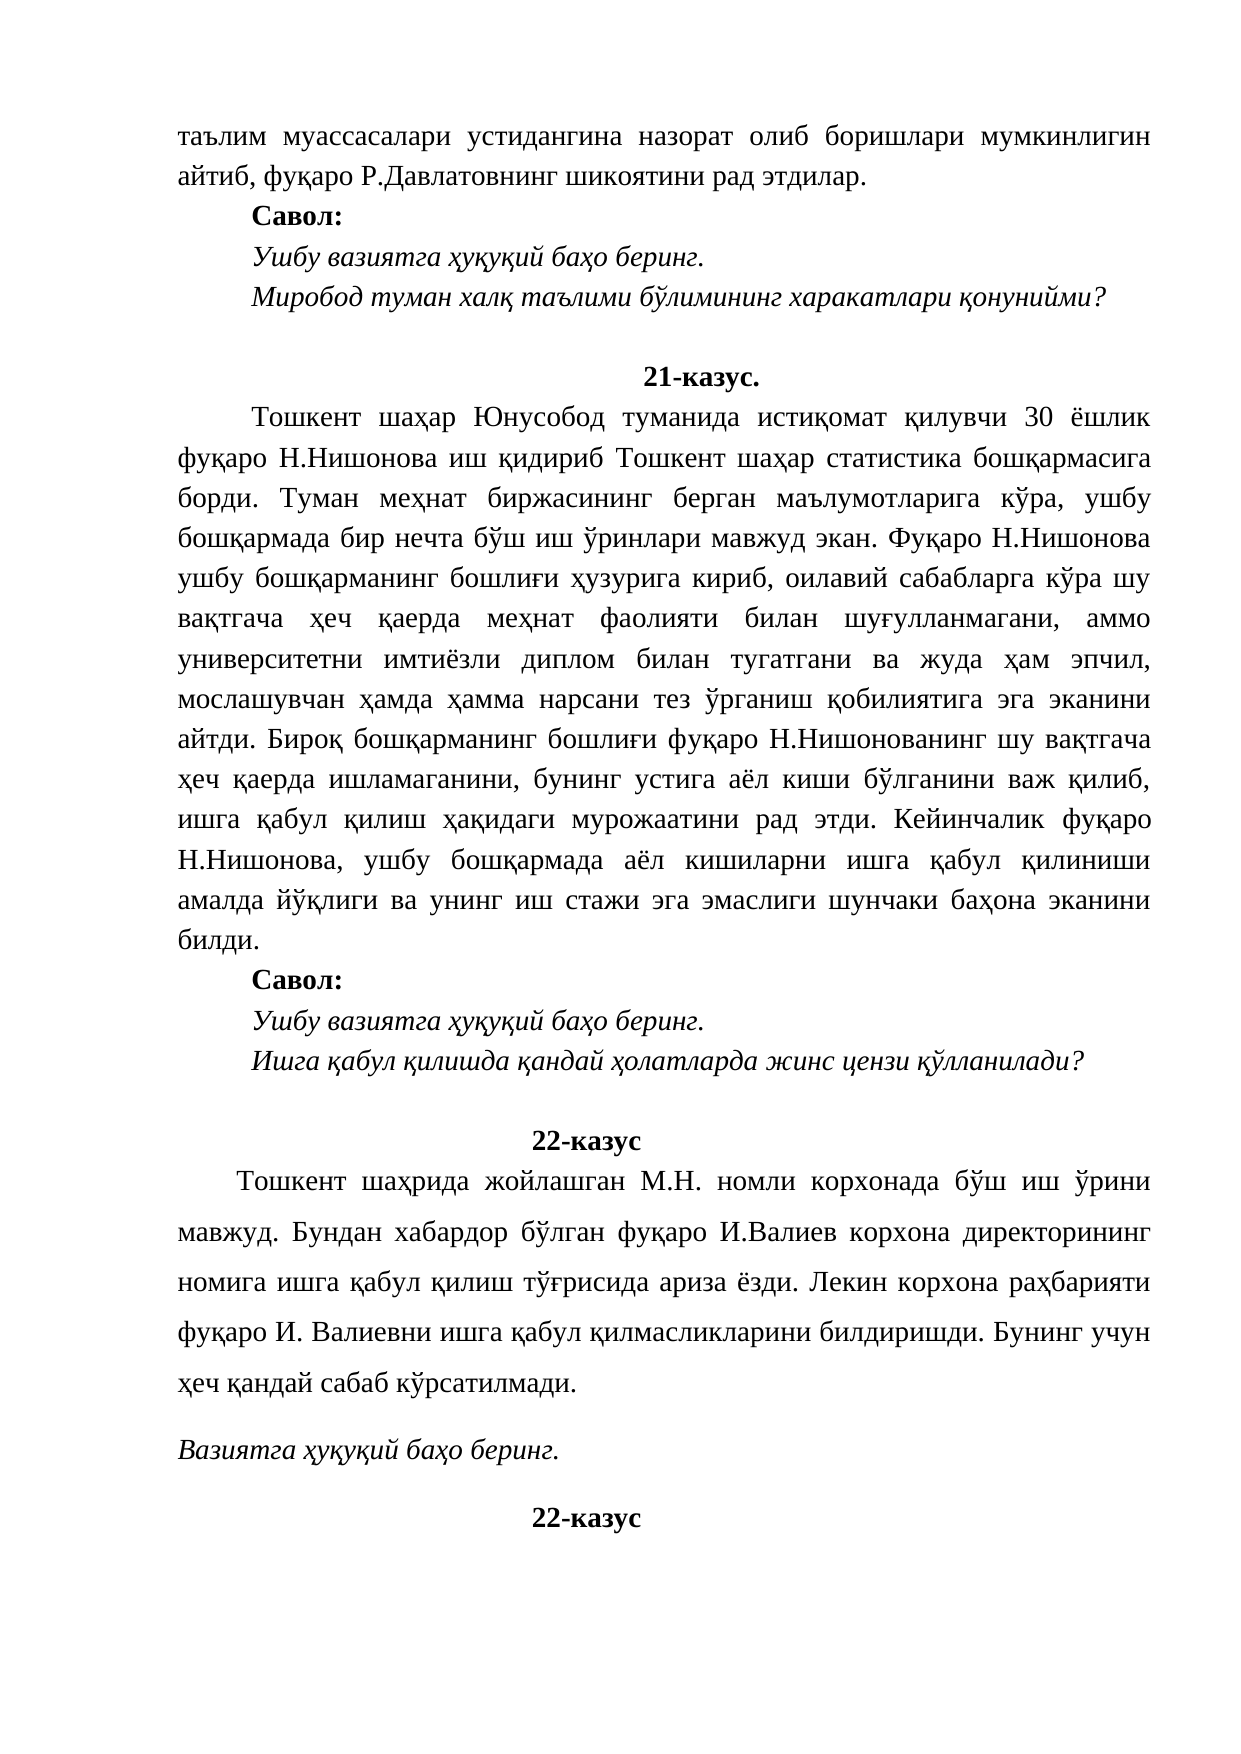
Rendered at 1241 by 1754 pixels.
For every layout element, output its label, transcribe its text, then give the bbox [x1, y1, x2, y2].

text Миробод туман халқ таълими бўлимининг харакатлари қонунийми? [177, 279, 1152, 312]
text Савол: [177, 198, 1152, 232]
text Тошкент шаҳрида жойлашган М.Н. номли корхонада бўш иш ўрини мавжуд. Бундан хабардор бўлган фуқаро И.Валиев корхона директорининг номига ишга қабул қилиш тўғрисида ариза ёзди. Лекин корхона раҳбарияти фуқаро И. Валиевни ишга қабул қилмасликларини билдиришди. Бунинг учун ҳеч қандай сабаб кўрсатилмади. [177, 1163, 1152, 1398]
text 21-казус. [177, 359, 1152, 393]
text 22-казус [177, 1500, 1152, 1533]
text Ушбу вазиятга ҳуқуқий баҳо беринг. [177, 239, 1152, 272]
text Ушбу вазиятга ҳуқуқий баҳо беринг. [177, 1003, 1152, 1036]
text Савол: [177, 962, 1152, 996]
text Тошкент шаҳар Юнусобод туманида истиқомат қилувчи 30 ёшлик фуқаро Н.Нишонова иш қидириб Тошкент шаҳар статистика бошқармасига борди. Туман меҳнат биржасининг берган маълумотларига кўра, ушбу бошқармада бир нечта бўш иш ўринлари мавжуд экан. Фуқаро Н.Нишонова ушбу бошқарманинг бошлиғи ҳузурига кириб, оилавий сабабларга кўра шу вақтгача ҳеч қаерда меҳнат фаолияти билан шуғулланмагани, аммо университетни имтиёзли диплом билан тугатгани ва жуда ҳам эпчил, мослашувчан ҳамда ҳамма нарсани тез ўрганиш қобилиятига эга эканини айтди. Бироқ бошқарманинг бошлиғи фуқаро Н.Нишонованинг шу вақтгача ҳеч қаерда ишламаганини, бунинг устига аёл киши бўлганини важ қилиб, ишга қабул қилиш ҳақидаги мурожаатини рад этди. Кейинчалик фуқаро Н.Нишонова, ушбу бошқармада аёл кишиларни ишга қабул қилиниши амалда йўқлиги ва унинг иш стажи эга эмаслиги шунчаки баҳона эканини билди. [177, 399, 1152, 956]
text Ишга қабул қилишда қандай ҳолатларда жинс цензи қўлланилади? [177, 1043, 1152, 1076]
text 22-казус [177, 1123, 1152, 1157]
text Вазиятга ҳуқуқий баҳо беринг. [177, 1432, 1152, 1466]
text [177, 118, 1152, 192]
